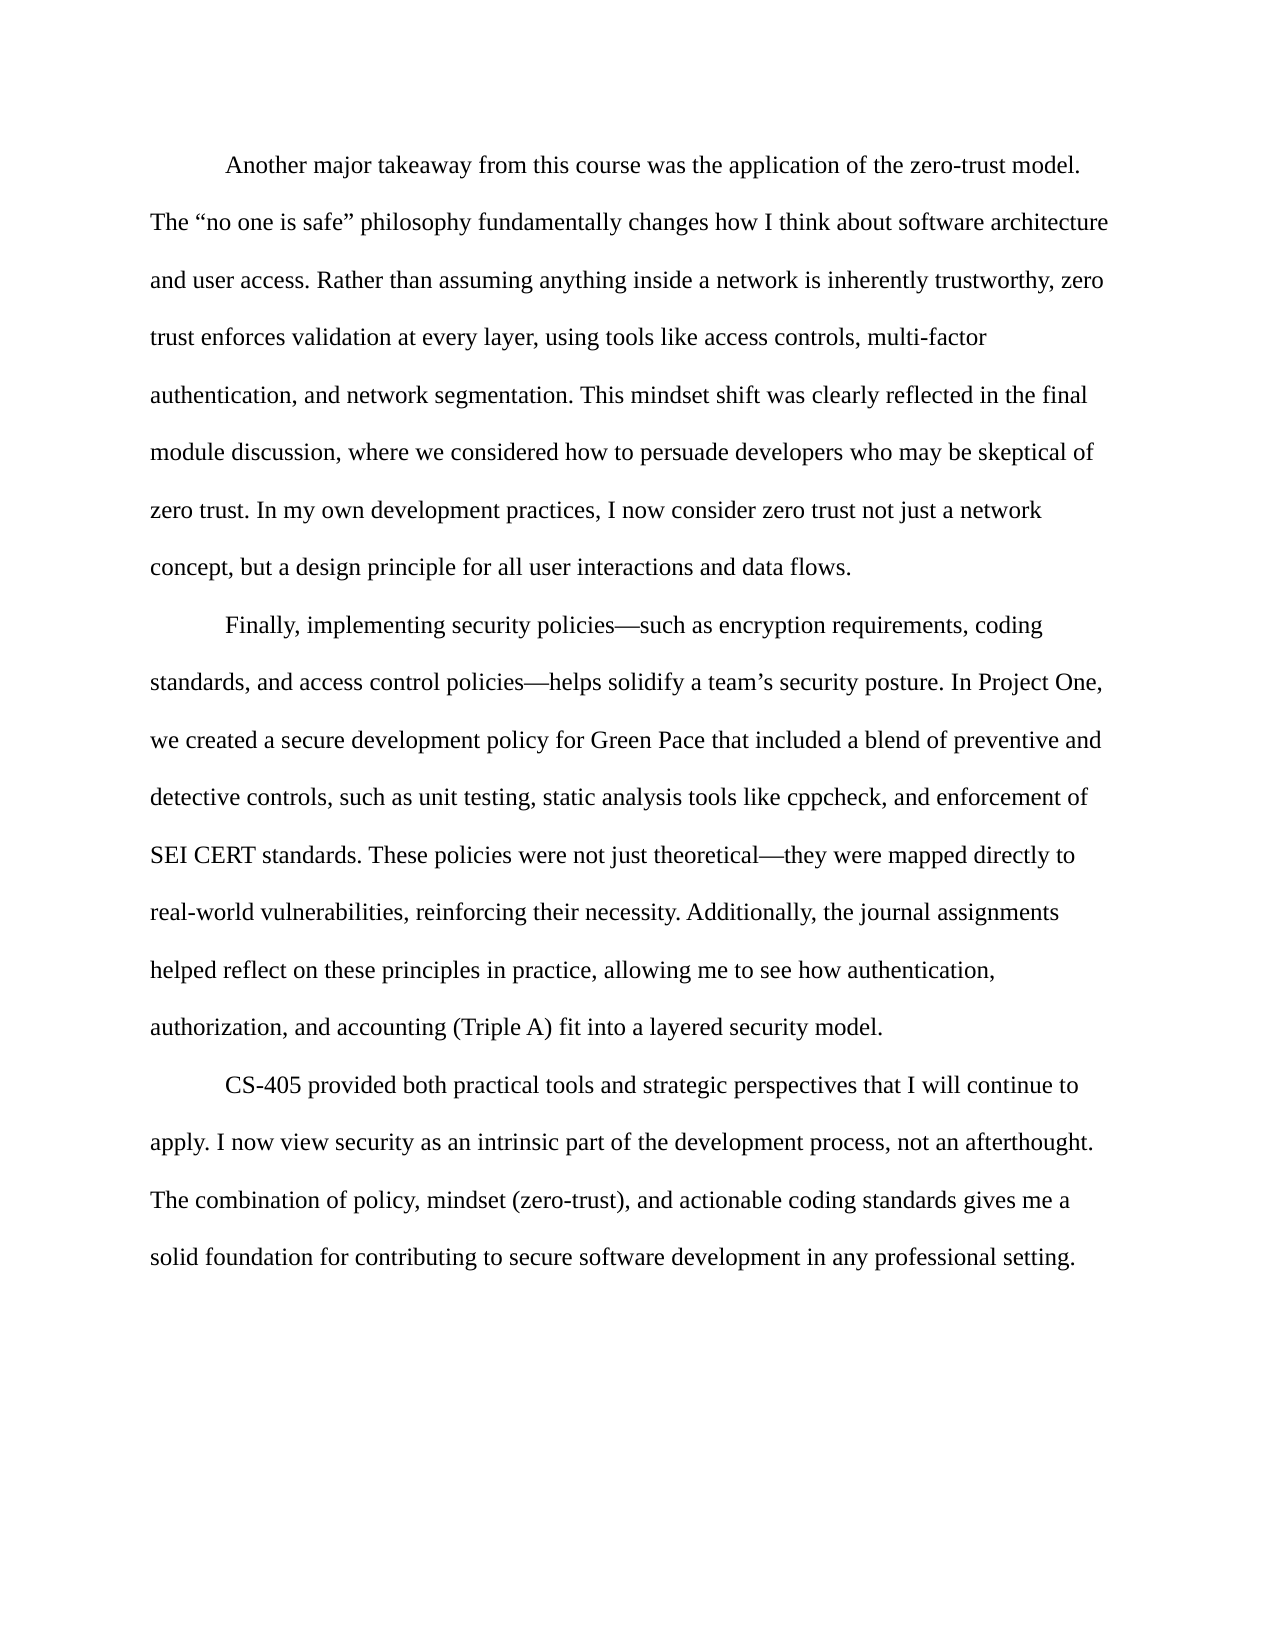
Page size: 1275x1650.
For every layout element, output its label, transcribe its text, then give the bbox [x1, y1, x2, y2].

text CS-405 provided both practical tools and strategic perspectives that I will continue to apply. I now view security as an intrinsic part of the development process, not an afterthought. The combination of policy, mindset (zero-trust), and actionable coding standards gives me a solid foundation for contributing to secure software development in any professional setting. [150, 1070, 1125, 1271]
text Finally, implementing security policies—such as encryption requirements, coding standards, and access control policies—helps solidify a team’s security posture. In Project One, we created a secure development policy for Green Pace that included a blend of preventive and detective controls, such as unit testing, static analysis tools like cppcheck, and enforcement of SEI CERT standards. These policies were not just theoretical—they were mapped directly to real-world vulnerabilities, reinforcing their necessity. Additionally, the journal assignments helped reflect on these principles in practice, allowing me to see how authentication, authorization, and accounting (Triple A) fit into a layered security model. [150, 610, 1125, 1041]
text Another major takeaway from this course was the application of the zero-trust model. The “no one is safe” philosophy fundamentally changes how I think about software architecture and user access. Rather than assuming anything inside a network is inherently trustworthy, zero trust enforces validation at every layer, using tools like access controls, multi-factor authentication, and network segmentation. This mindset shift was clearly reflected in the final module discussion, where we considered how to persuade developers who may be skeptical of zero trust. In my own development practices, I now consider zero trust not just a network concept, but a design principle for all user interactions and data flows. [150, 150, 1125, 581]
